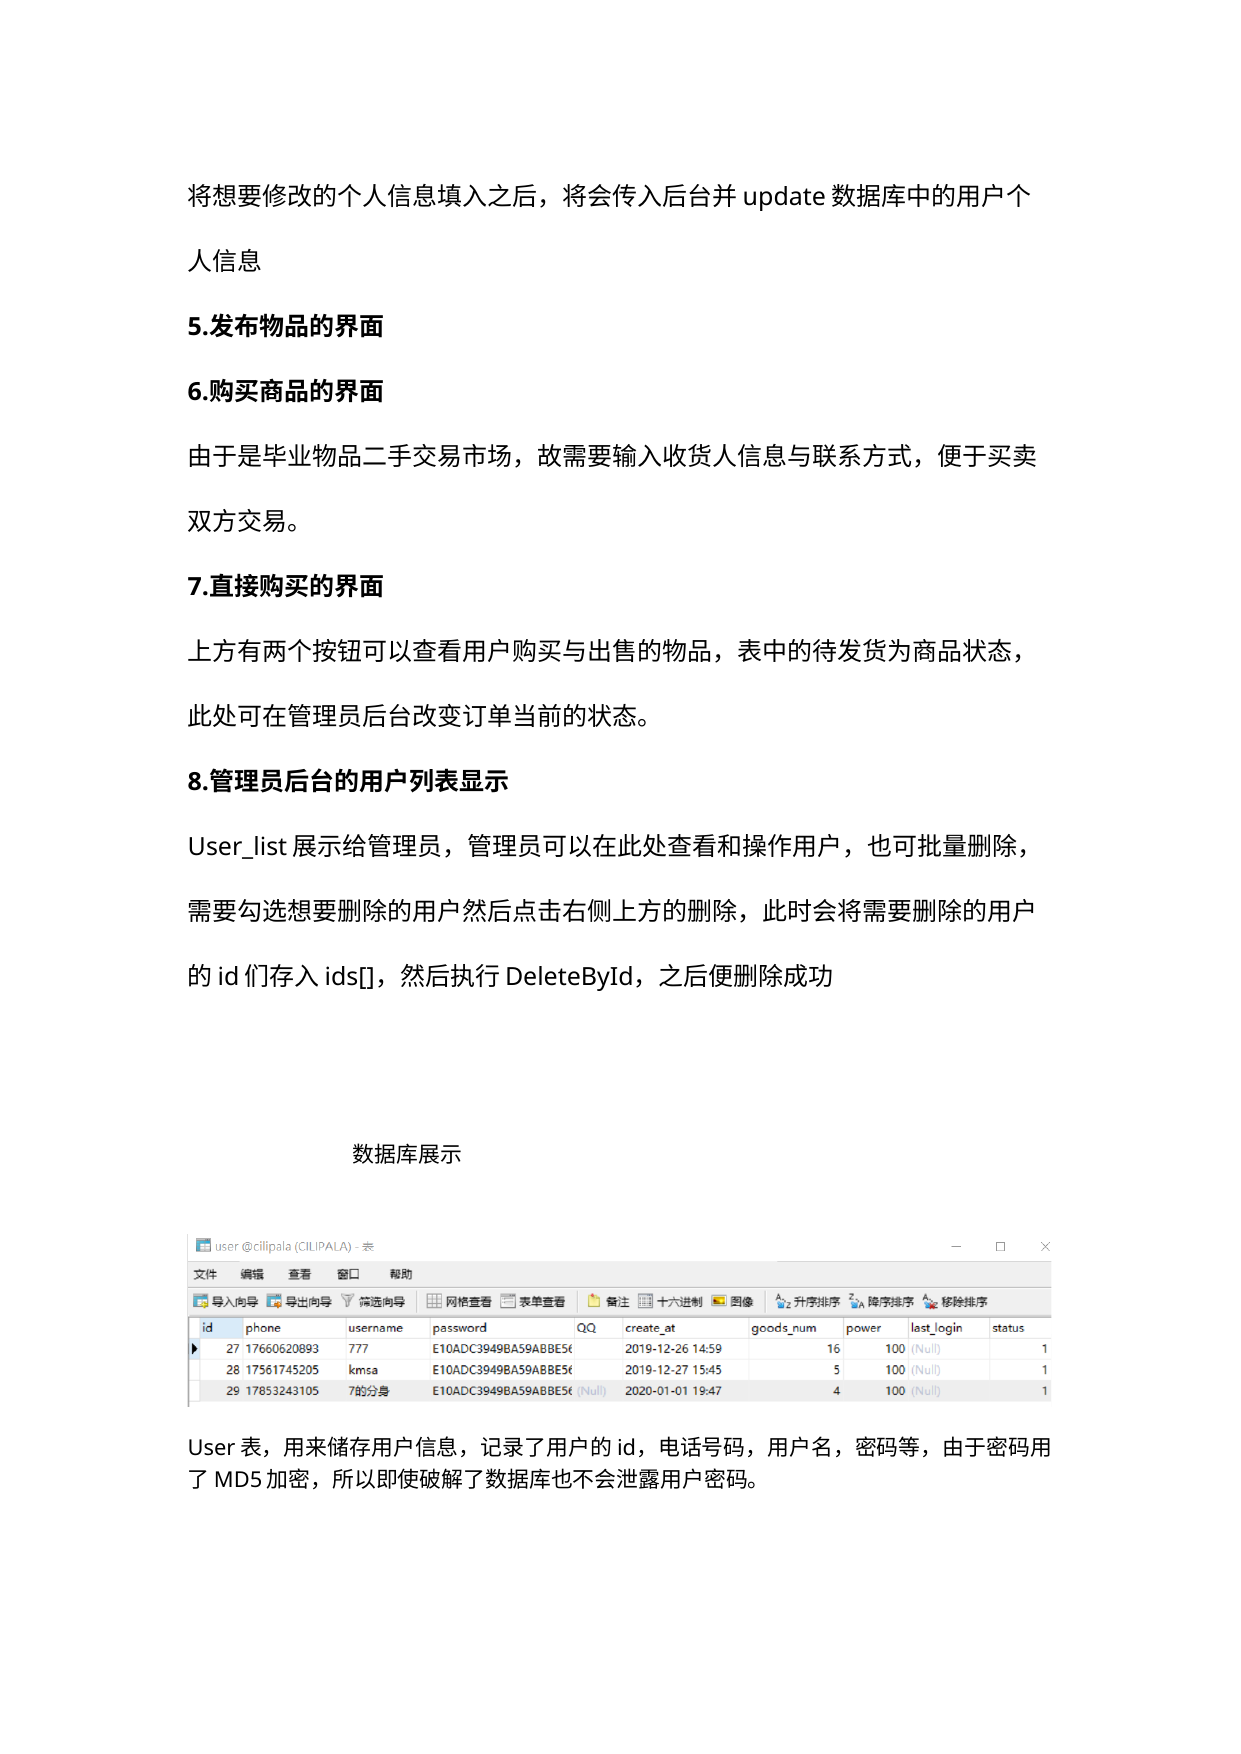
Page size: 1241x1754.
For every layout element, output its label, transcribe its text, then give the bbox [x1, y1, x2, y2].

text 7.直接购买的界面 [187, 552, 1053, 617]
text 6.购买商品的界面 [187, 357, 1053, 422]
text 数据库展示 [187, 1137, 1053, 1169]
picture [187, 1234, 1052, 1407]
text User_list展示给管理员，管理员可以在此处查看和操作用户，也可批量删除，需要勾选想要删除的用户然后点击右侧上方的删除，此时会将需要删除的用户的id们存入ids[]，然后执行DeleteById，之后便删除成功 [187, 812, 1053, 1007]
text 将想要修改的个人信息填入之后，将会传入后台并update数据库中的用户个人信息 [187, 162, 1053, 292]
text User表，用来储存用户信息，记录了用户的id，电话号码，用户名，密码等，由于密码用了MD5加密，所以即使破解了数据库也不会泄露用户密码。 [187, 1429, 1053, 1494]
text 上方有两个按钮可以查看用户购买与出售的物品，表中的待发货为商品状态，此处可在管理员后台改变订单当前的状态。 [187, 617, 1053, 747]
text 8.管理员后台的用户列表显示 [187, 747, 1053, 812]
text 由于是毕业物品二手交易市场，故需要输入收货人信息与联系方式，便于买卖双方交易。 [187, 422, 1053, 552]
text 5.发布物品的界面 [187, 292, 1053, 357]
